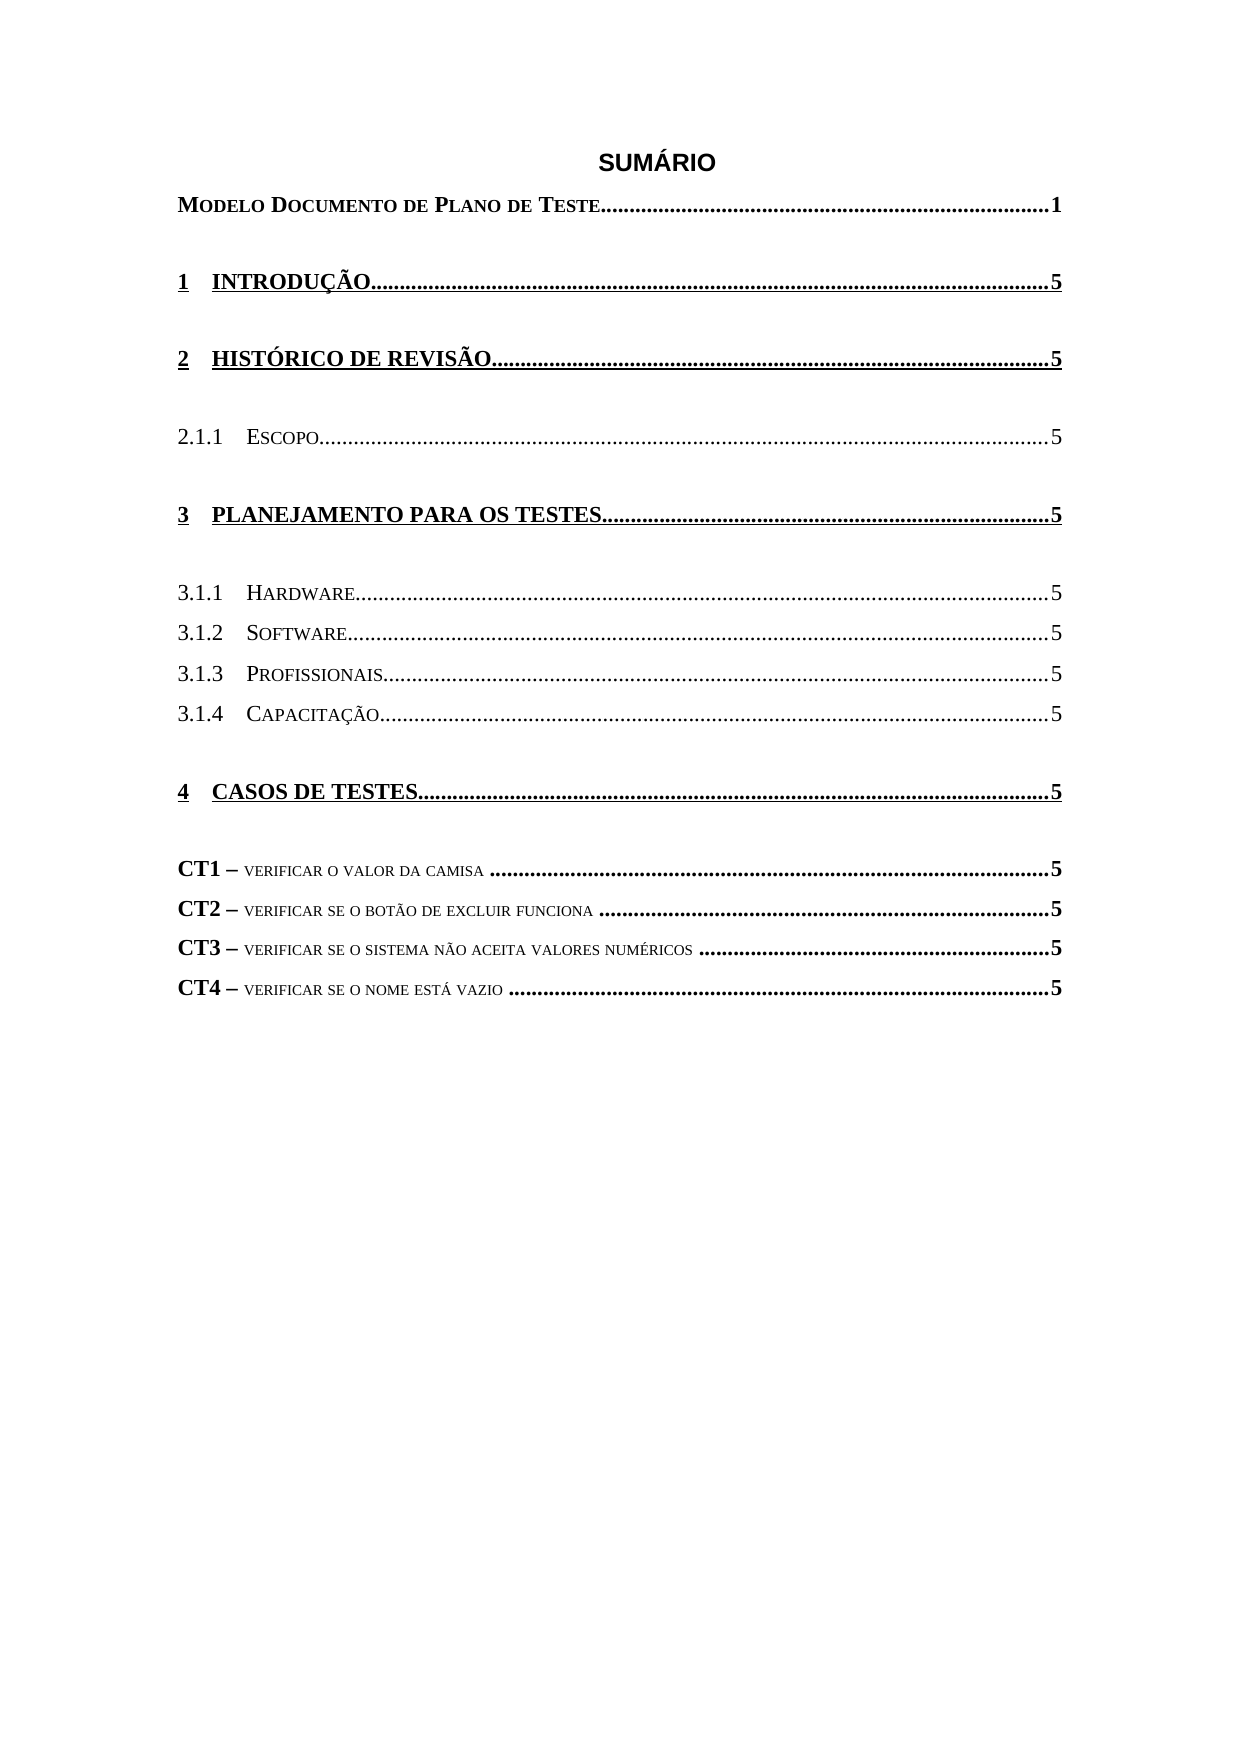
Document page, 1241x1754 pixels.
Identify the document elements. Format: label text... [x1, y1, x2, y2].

text 3.1.3 Profissionais 5 [177, 659, 1063, 686]
text 4 CASOS DE TESTEs 5 [177, 778, 1063, 804]
text Modelo Documento de Plano de Teste 1 [177, 191, 1063, 217]
text 1 introdução 5 [177, 268, 1063, 294]
text 2 HISTÓRICO DE REVISÃO 5 [177, 346, 1063, 372]
text CT2 – verificar se o botão de excluir funciona 5 [177, 895, 1063, 921]
text CT3 – verificar se o sistema não aceita valores numéricos 5 [177, 934, 1063, 961]
text 3.1.1 Hardware 5 [177, 579, 1063, 605]
text CT1 – verificar o valor da camisa 5 [177, 856, 1063, 882]
text 2.1.1 Escopo 5 [177, 423, 1063, 450]
text 3.1.4 Capacitação 5 [177, 700, 1063, 726]
text 3 PLANEJAMENTO PARA OS TESTES 5 [177, 501, 1063, 527]
text 3.1.2 Software 5 [177, 619, 1063, 646]
text SUMÁRIO [177, 148, 1063, 176]
text CT4 – verificar se o nome está vazio 5 [177, 974, 1063, 1000]
